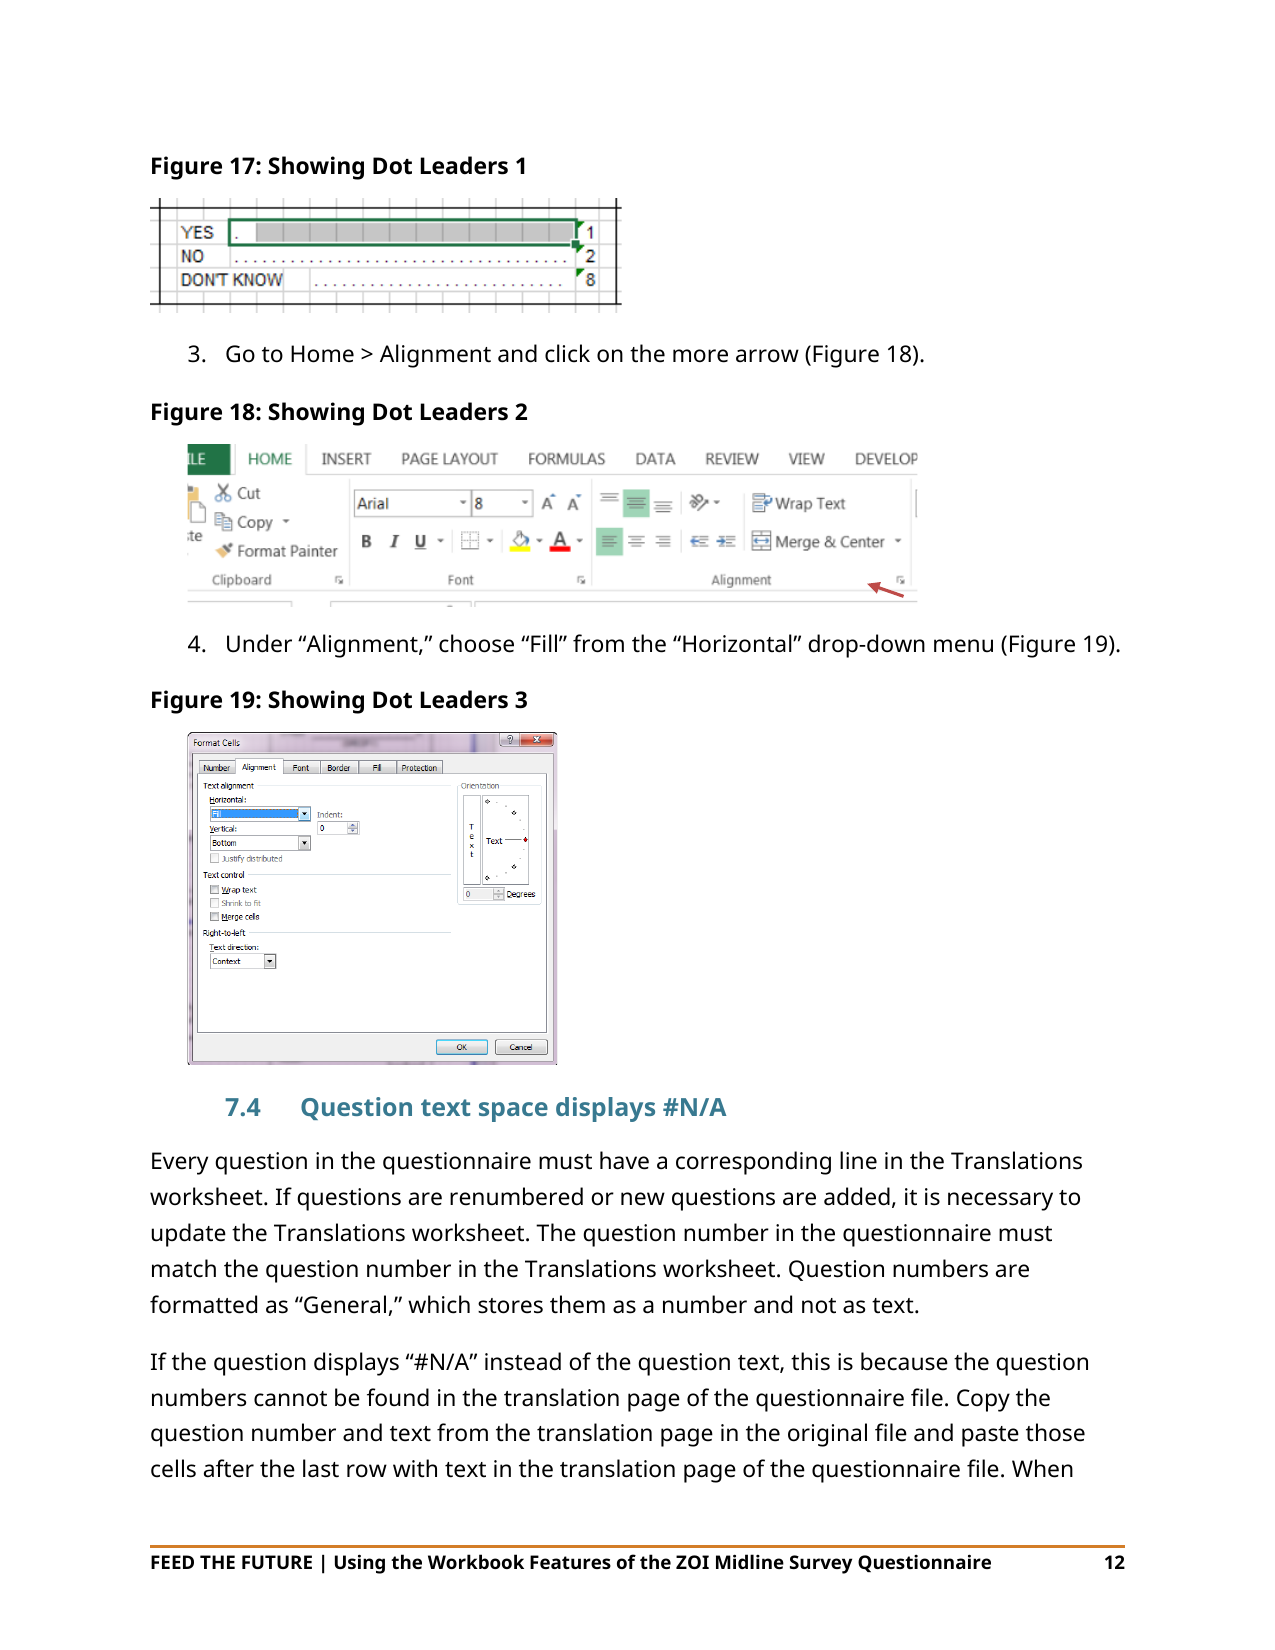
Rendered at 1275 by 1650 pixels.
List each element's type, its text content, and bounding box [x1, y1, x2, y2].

title Figure 17: Showing Dot Leaders 1 [150, 150, 1125, 181]
title Figure 18: Showing Dot Leaders 2 [150, 396, 1125, 428]
subtitle 7.4 Question text space displays #N/A [225, 1090, 1125, 1124]
picture [150, 198, 622, 313]
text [150, 1346, 1125, 1484]
list Go to Home > Alignment and click on the more arrow (Figure 18). [187, 337, 1125, 369]
title Figure 19: Showing Dot Leaders 3 [150, 684, 1125, 716]
picture [187, 444, 918, 607]
text Every question in the questionnaire must have a corresponding line in the Translations worksheet. If questions are renumbered or new questions are added, it is necessary to update the Translations worksheet. The question number in the questionnaire must match the question number in the Translations worksheet. Question numbers are formatted as “General,” which stores them as a number and not as text. [150, 1145, 1125, 1320]
picture [187, 732, 558, 1065]
list Under “Alignment,” choose “Fill” from the “Horizontal” drop-down menu (Figure 19). [187, 628, 1125, 659]
